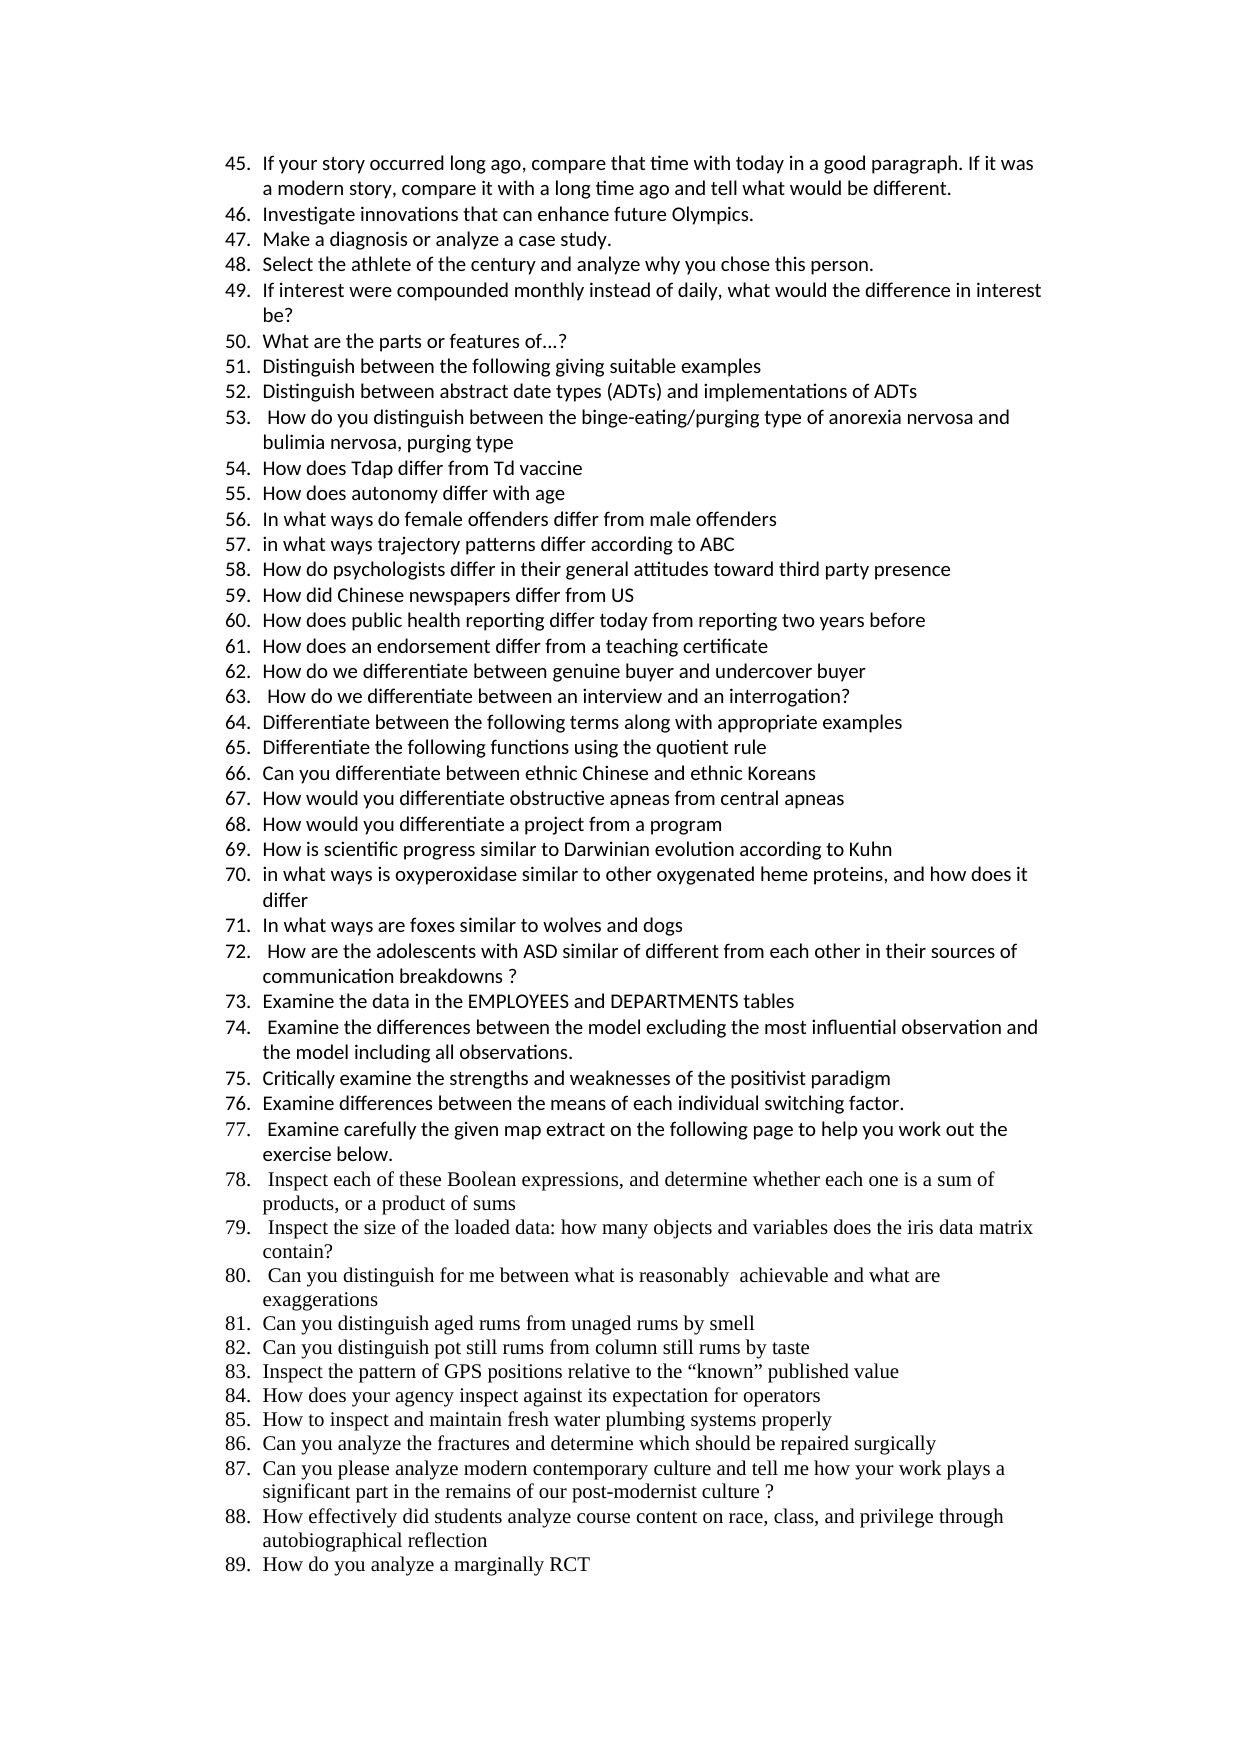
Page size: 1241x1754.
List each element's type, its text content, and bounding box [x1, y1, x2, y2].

list in what ways trajectory patterns differ according to ABC [225, 531, 1053, 557]
list Inspect the pattern of GPS positions relative to the “known” published value [225, 1359, 1053, 1383]
list How does autonomy differ with age [225, 480, 1053, 506]
list How does Tdap differ from Td vaccine [225, 455, 1053, 480]
list How would you differentiate a project from a program [225, 811, 1053, 836]
list Differentiate the following functions using the quotient rule [225, 734, 1053, 760]
list Distinguish between the following giving suitable examples [225, 353, 1053, 379]
list How are the adolescents with ASD similar of different from each other in their sources of communication breakdowns ? [225, 938, 1053, 989]
list How do you distinguish between the binge-eating/purging type of anorexia nervosa and bulimia nervosa, purging type [225, 404, 1053, 455]
list Inspect each of these Boolean expressions, and determine whether each one is a sum of products, or a product of sums [225, 1167, 1053, 1215]
list How does public health reporting differ today from reporting two years before [225, 607, 1053, 633]
list Examine carefully the given map extract on the following page to help you work out the exercise below. [225, 1116, 1053, 1167]
list Make a diagnosis or analyze a case study. [225, 226, 1047, 252]
list How to inspect and maintain fresh water plumbing systems properly [225, 1407, 1053, 1431]
list Inspect the size of the loaded data: how many objects and variables does the iris data matrix contain? [225, 1215, 1053, 1263]
list In what ways are foxes similar to wolves and dogs [225, 912, 1053, 938]
list How do you analyze a marginally RCT [225, 1552, 1053, 1576]
list How do we differentiate between an interview and an interrogation? [225, 684, 1053, 709]
list Can you distinguish for me between what is reasonably achievable and what are exaggerations [225, 1263, 1053, 1311]
list How is scientific progress similar to Darwinian evolution according to Kuhn [225, 836, 1053, 862]
list in what ways is oxyperoxidase similar to other oxygenated heme proteins, and how does it differ [225, 862, 1053, 912]
list Examine the differences between the model excluding the most influential observation and the model including all observations. [225, 1014, 1053, 1065]
list How effectively did students analyze course content on race, class, and privilege through autobiographical reflection [225, 1503, 1053, 1552]
list Can you please analyze modern contemporary culture and tell me how your work plays a significant part in the remains of our post-modernist culture ? [225, 1455, 1053, 1503]
list Investigate innovations that can enhance future Olympics. [225, 201, 1053, 226]
list Examine the data in the EMPLOYEES and DEPARTMENTS tables [225, 989, 1053, 1014]
list What are the parts or features of...? [225, 328, 1053, 353]
list Can you distinguish pot still rums from column still rums by taste [225, 1335, 1053, 1359]
list How do we differentiate between genuine buyer and undercover buyer [225, 658, 1053, 684]
list Distinguish between abstract date types (ADTs) and implementations of ADTs [225, 379, 1053, 404]
list In what ways do female offenders differ from male offenders [225, 506, 1053, 531]
list Can you analyze the fractures and determine which should be repaired surgically [225, 1431, 1053, 1455]
list How did Chinese newspapers differ from US [225, 582, 1053, 607]
list If interest were compounded monthly instead of daily, what would the difference in interest be? [225, 277, 1047, 328]
list Select the athlete of the century and analyze why you chose this person. [225, 252, 1047, 277]
list How does your agency inspect against its expectation for operators [225, 1383, 1053, 1407]
list Examine differences between the means of each individual switching factor. [225, 1090, 1053, 1116]
list Can you differentiate between ethnic Chinese and ethnic Koreans [225, 760, 1053, 785]
list How does an endorsement differ from a teaching certificate [225, 633, 1053, 658]
list How do psychologists differ in their general attitudes toward third party presence [225, 557, 1053, 582]
list How would you differentiate obstructive apneas from central apneas [225, 785, 1053, 811]
list Critically examine the strengths and weaknesses of the positivist paradigm [225, 1065, 1053, 1090]
list Can you distinguish aged rums from unaged rums by smell [225, 1311, 1053, 1335]
list If your story occurred long ago, compare that time with today in a good paragraph. If it was a modern story, compare it with a long time ago and tell what would be different. [225, 150, 1047, 201]
list Differentiate between the following terms along with appropriate examples [225, 709, 1053, 734]
